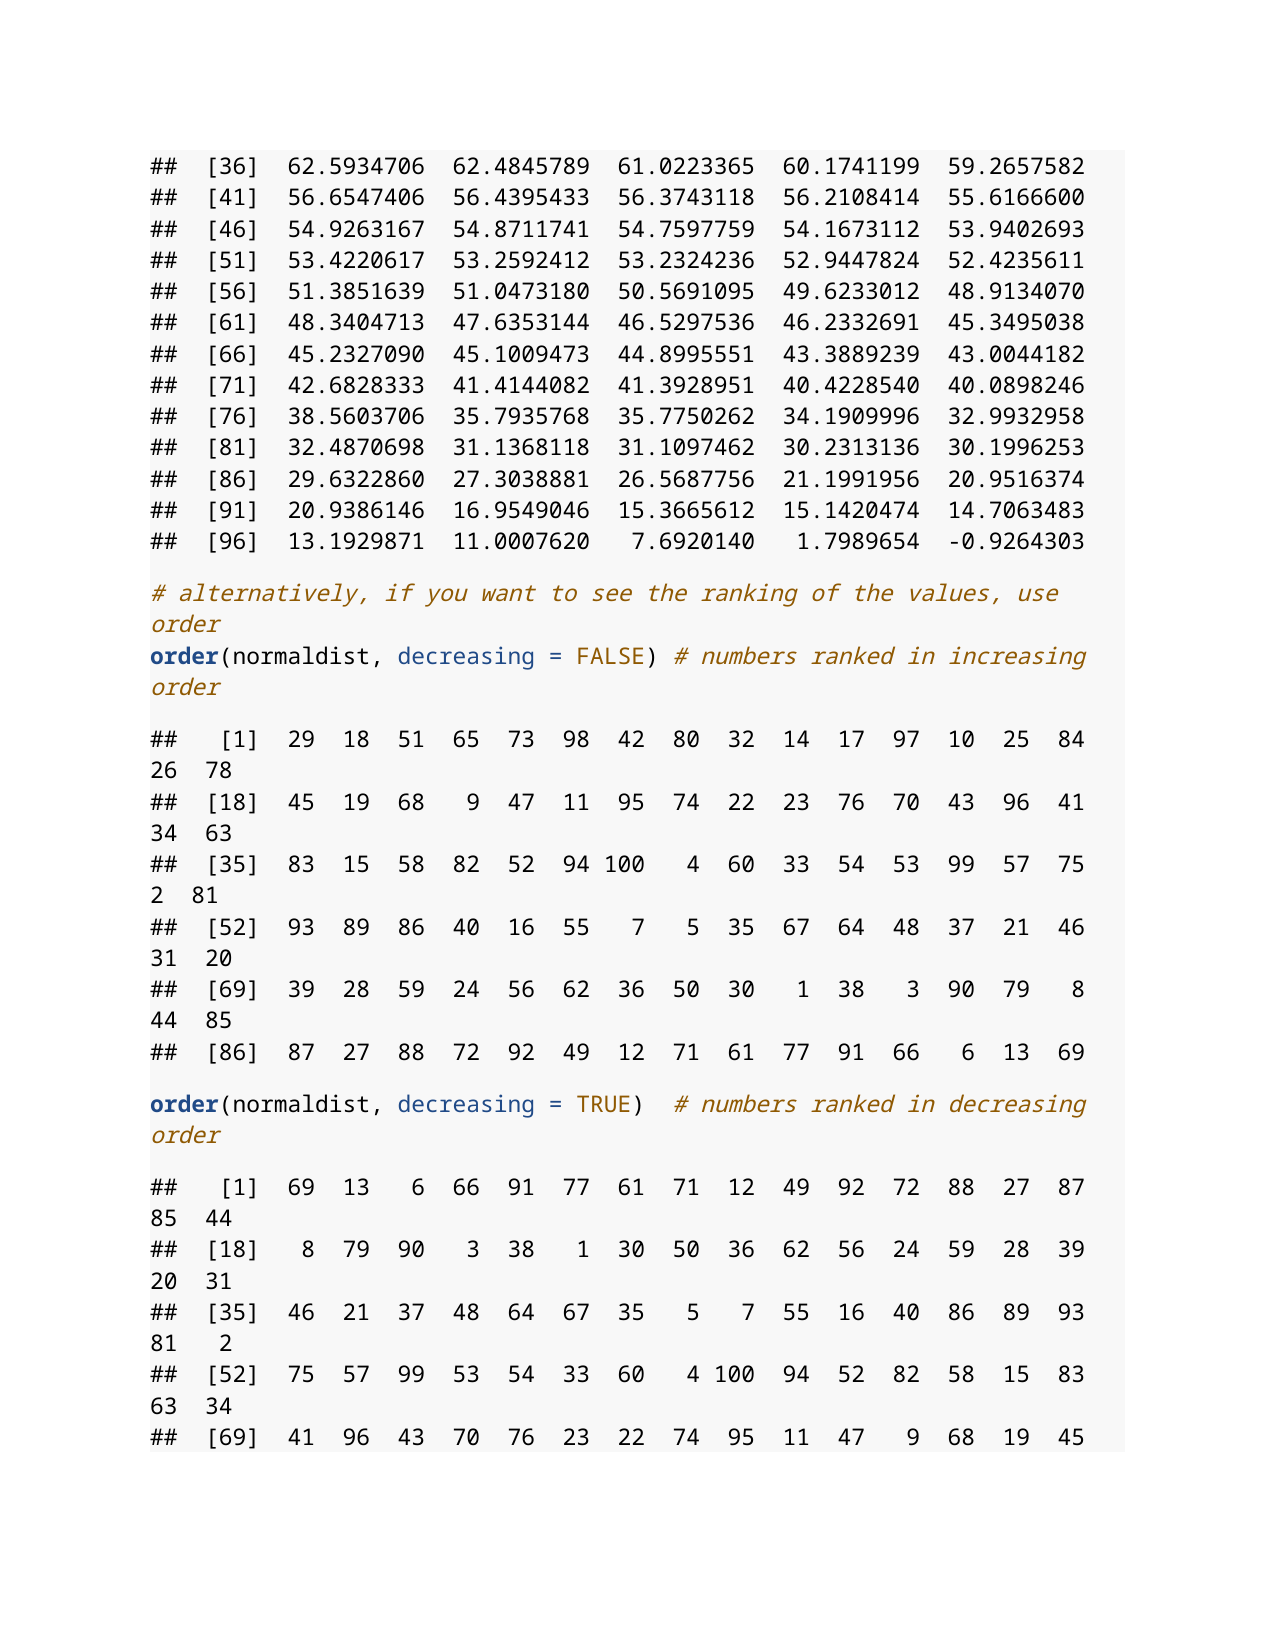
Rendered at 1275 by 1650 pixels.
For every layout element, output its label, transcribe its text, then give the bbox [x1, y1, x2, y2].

text ## [1] 29 18 51 65 73 98 42 80 32 14 17 97 10 25 84 26 78 ## [18] 45 19 68 9 47 11 95 74 22 23 76 70 43 96 41 34 63 ## [35] 83 15 58 82 52 94 100 4 60 33 54 53 99 57 75 2 81 ## [52] 93 89 86 40 16 55 7 5 35 67 64 48 37 21 46 31 20 ## [69] 39 28 59 24 56 62 36 50 30 1 38 3 90 79 8 44 85 ## [86] 87 27 88 72 92 49 12 71 61 77 91 66 6 13 69 [150, 723, 1125, 1067]
text # alternatively, if you want to see the ranking of the values, use order order(normaldist, decreasing = FALSE) # numbers ranked in increasing order [150, 577, 1125, 702]
text order(normaldist, decreasing = TRUE) # numbers ranked in decreasing order [150, 1087, 1125, 1150]
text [150, 1171, 1125, 1452]
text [150, 150, 1125, 556]
